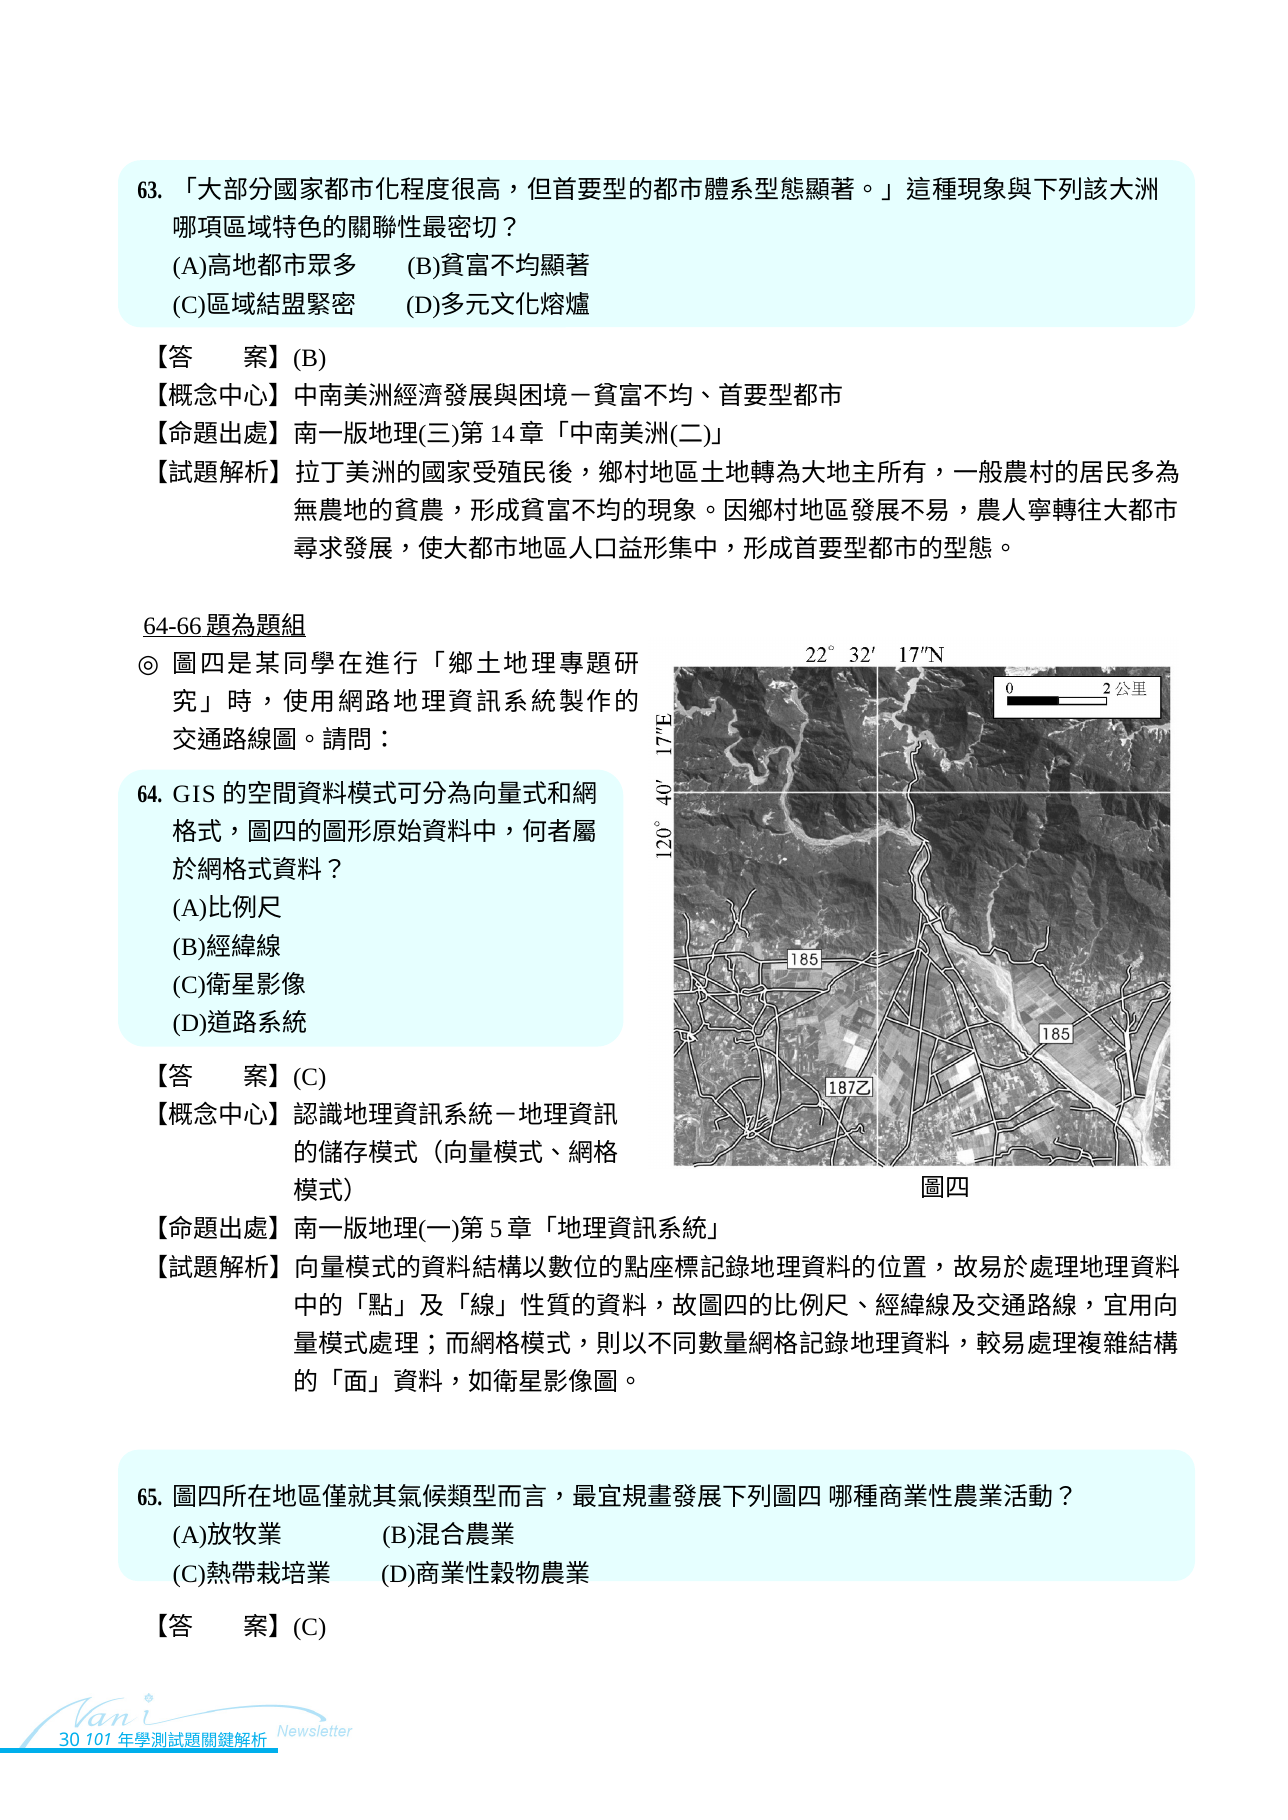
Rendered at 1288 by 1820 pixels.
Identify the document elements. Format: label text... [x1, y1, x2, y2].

text 【命題出處】南一版地理(一)第5章「地理資訊系統」 [143, 1208, 1181, 1246]
text 【概念中心】中南美洲經濟發展與困境－貧富不均、首要型都市 [143, 375, 1181, 413]
text 65. 圖四所在地區僅就其氣候類型而言，最宜規畫發展下列圖四 哪種商業性農業活動？ (A)放牧業 (B)混合農業 (C)熱帶栽培業 (D)商業性穀物農業 [137, 1476, 1162, 1590]
text 【概念中心】認識地理資訊系統－地理資訊 的儲存模式（向量模式、網格 模式） [143, 1093, 1181, 1208]
text 【答 案】(C) [143, 1606, 1181, 1644]
text 【答 案】(C) [143, 1055, 647, 1093]
text 【答 案】(B) [143, 337, 1181, 375]
text ◎ 圖四是某同學在進行「鄉土地理專題研究」時，使用網路地理資訊系統製作的交通路線圖。請問： [137, 642, 647, 757]
picture [647, 637, 1180, 1169]
text 63. 「大部分國家都市化程度很高，但首要型的都市體系型態顯著。」這種現象與下列該大洲哪項區域特色的關聯性最密切？ (A)高地都市眾多 (B)貧富不均顯著 (C)區域結盟緊密 (D)多元文化熔爐 [137, 168, 1162, 321]
text 【命題出處】南一版地理(三)第14章「中南美洲(二)」 [143, 413, 1181, 451]
text 64. GIS的空間資料模式可分為向量式和網 格式，圖四的圖形原始資料中，何者屬 於網格式資料？ (A)比例尺 (B)經緯線 (C)衛星影像 (D)道路系統 [137, 772, 647, 1040]
text 64-66題為題組 [143, 604, 1181, 642]
text 【試題解析】拉丁美洲的國家受殖民後，鄉村地區土地轉為大地主所有，一般農村的居民多為無農地的貧農，形成貧富不均的現象。因鄉村地區發展不易，農人寧轉往大都市尋求發展，使大都市地區人口益形集中，形成首要型都市的型態。 [143, 451, 1181, 566]
picture [18, 1693, 353, 1749]
text 【試題解析】向量模式的資料結構以數位的點座標記錄地理資料的位置，故易於處理地理資料中的「點」及「線」性質的資料，故圖四的比例尺、經緯線及交通路線，宜用向量模式處理；而網格模式，則以不同數量網格記錄地理資料，較易處理複雜結構的「面」資料，如衛星影像圖。 [143, 1246, 1181, 1399]
